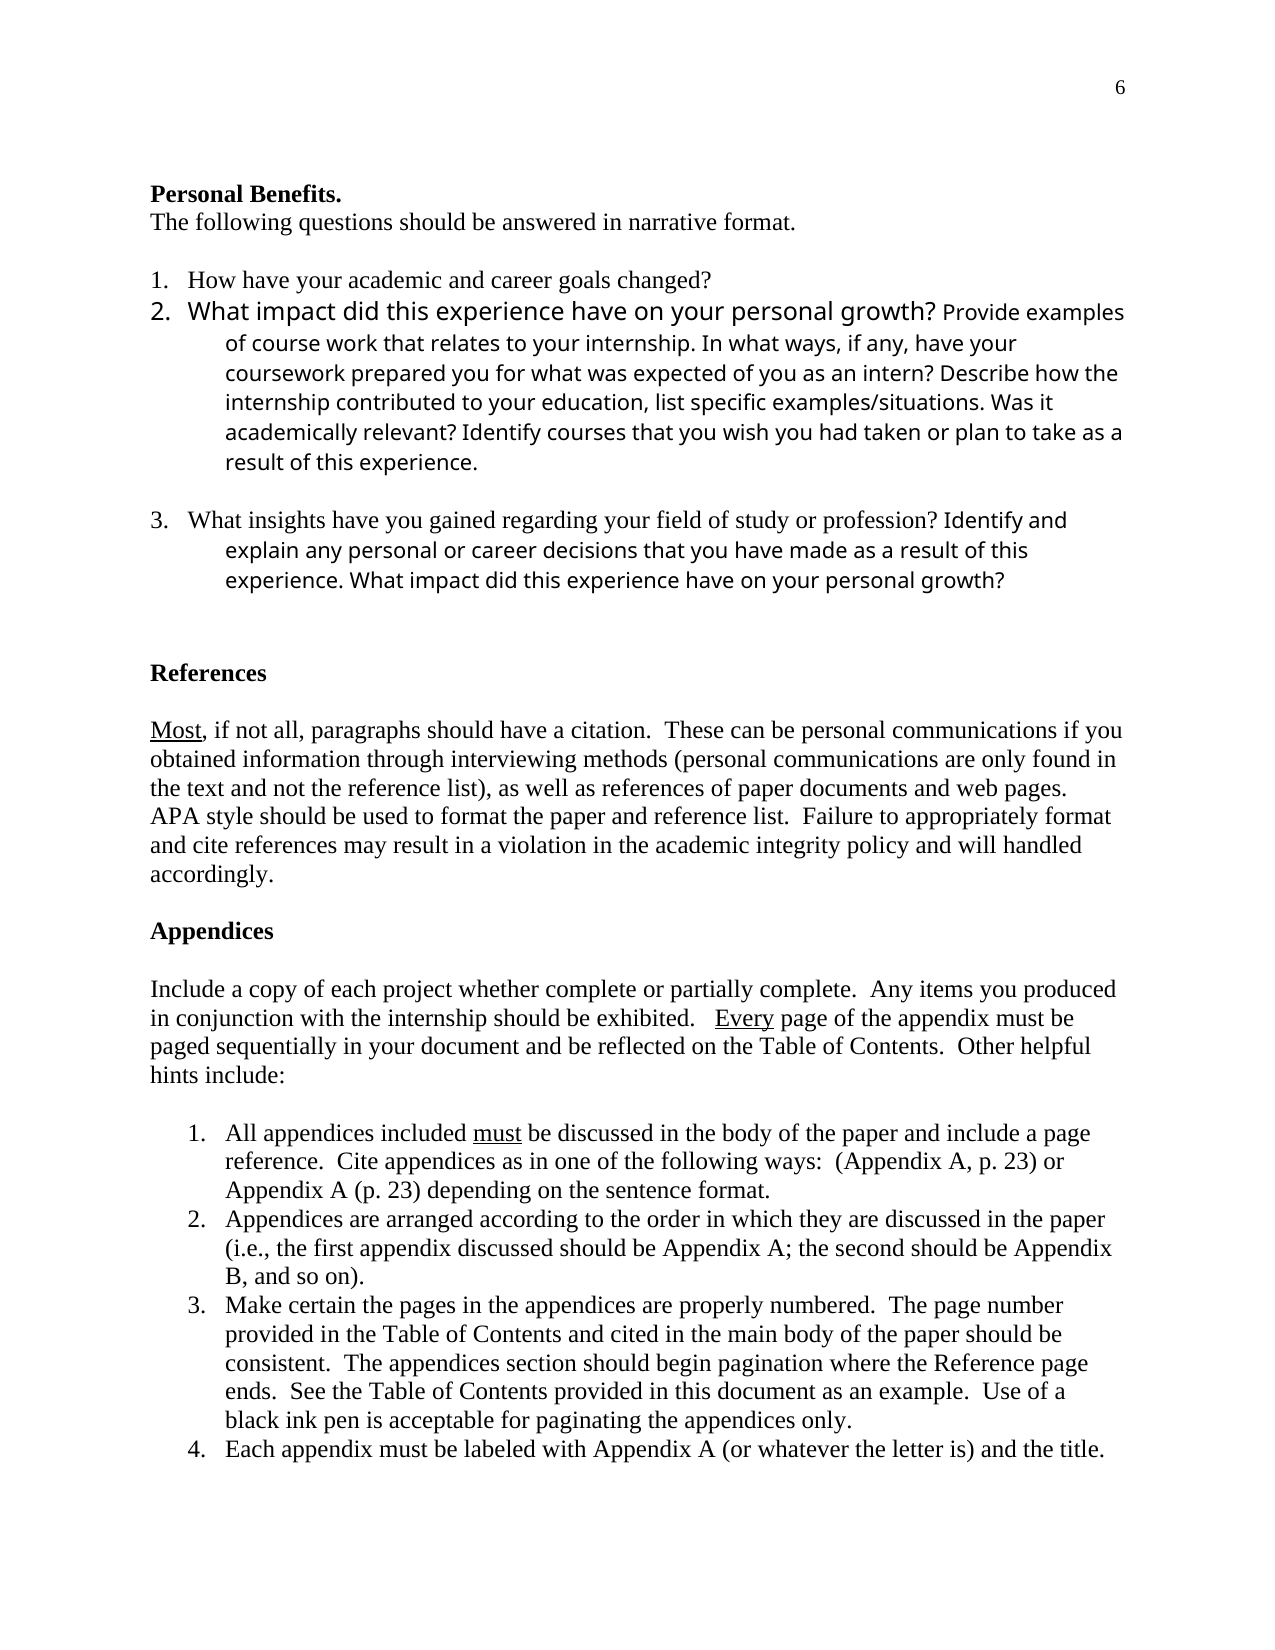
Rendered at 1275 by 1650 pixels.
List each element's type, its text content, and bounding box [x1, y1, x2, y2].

list All appendices included must be discussed in the body of the paper and include a page reference. Cite appendices as in one of the following ways: (Appendix A, p. 23) or Appendix A (p. 23) depending on the sentence format. [187, 1118, 1125, 1204]
list Each appendix must be labeled with Appendix A (or whatever the letter is) and the title. [187, 1434, 1125, 1463]
text 1. How have your academic and career goals changed? [150, 265, 1125, 294]
list Appendices are arranged according to the order in which they are discussed in the paper (i.e., the first appendix discussed should be Appendix A; the second should be Appendix B, and so on). [187, 1204, 1125, 1290]
text References [150, 658, 1125, 686]
text Appendices [150, 916, 1125, 945]
text The following questions should be answered in narrative format. [150, 207, 1125, 236]
list Make certain the pages in the appendices are properly numbered. The page number provided in the Table of Contents and cited in the main body of the paper should be consistent. The appendices section should begin pagination where the Reference page ends. See the Table of Contents provided in this document as an example. Use of a black ink pen is acceptable for paginating the appendices only. [187, 1290, 1125, 1434]
text 2. What impact did this experience have on your personal growth? Provide examples of course work that relates to your internship. In what ways, if any, have your coursework prepared you for what was expected of you as an intern? Describe how the internship contributed to your education, list specific examples/situations. Was it academically relevant? Identify courses that you wish you had taken or plan to take as a result of this experience. [150, 294, 1125, 477]
text Most, if not all, paragraphs should have a citation. These can be personal communications if you obtained information through interviewing methods (personal communications are only found in the text and not the reference list), as well as references of paper documents and web pages. APA style should be used to format the paper and reference list. Failure to appropriately format and cite references may result in a violation in the academic integrity policy and will handled accordingly. [150, 715, 1125, 888]
text Personal Benefits. [150, 179, 1125, 207]
text 3. What insights have you gained regarding your field of study or profession? Identify and explain any personal or career decisions that you have made as a result of this experience. What impact did this experience have on your personal growth? [150, 506, 1125, 595]
text Include a copy of each project whether complete or partially complete. Any items you produced in conjunction with the internship should be exhibited. Every page of the appendix must be paged sequentially in your document and be reflected on the Table of Contents. Other helpful hints include: [150, 974, 1125, 1089]
